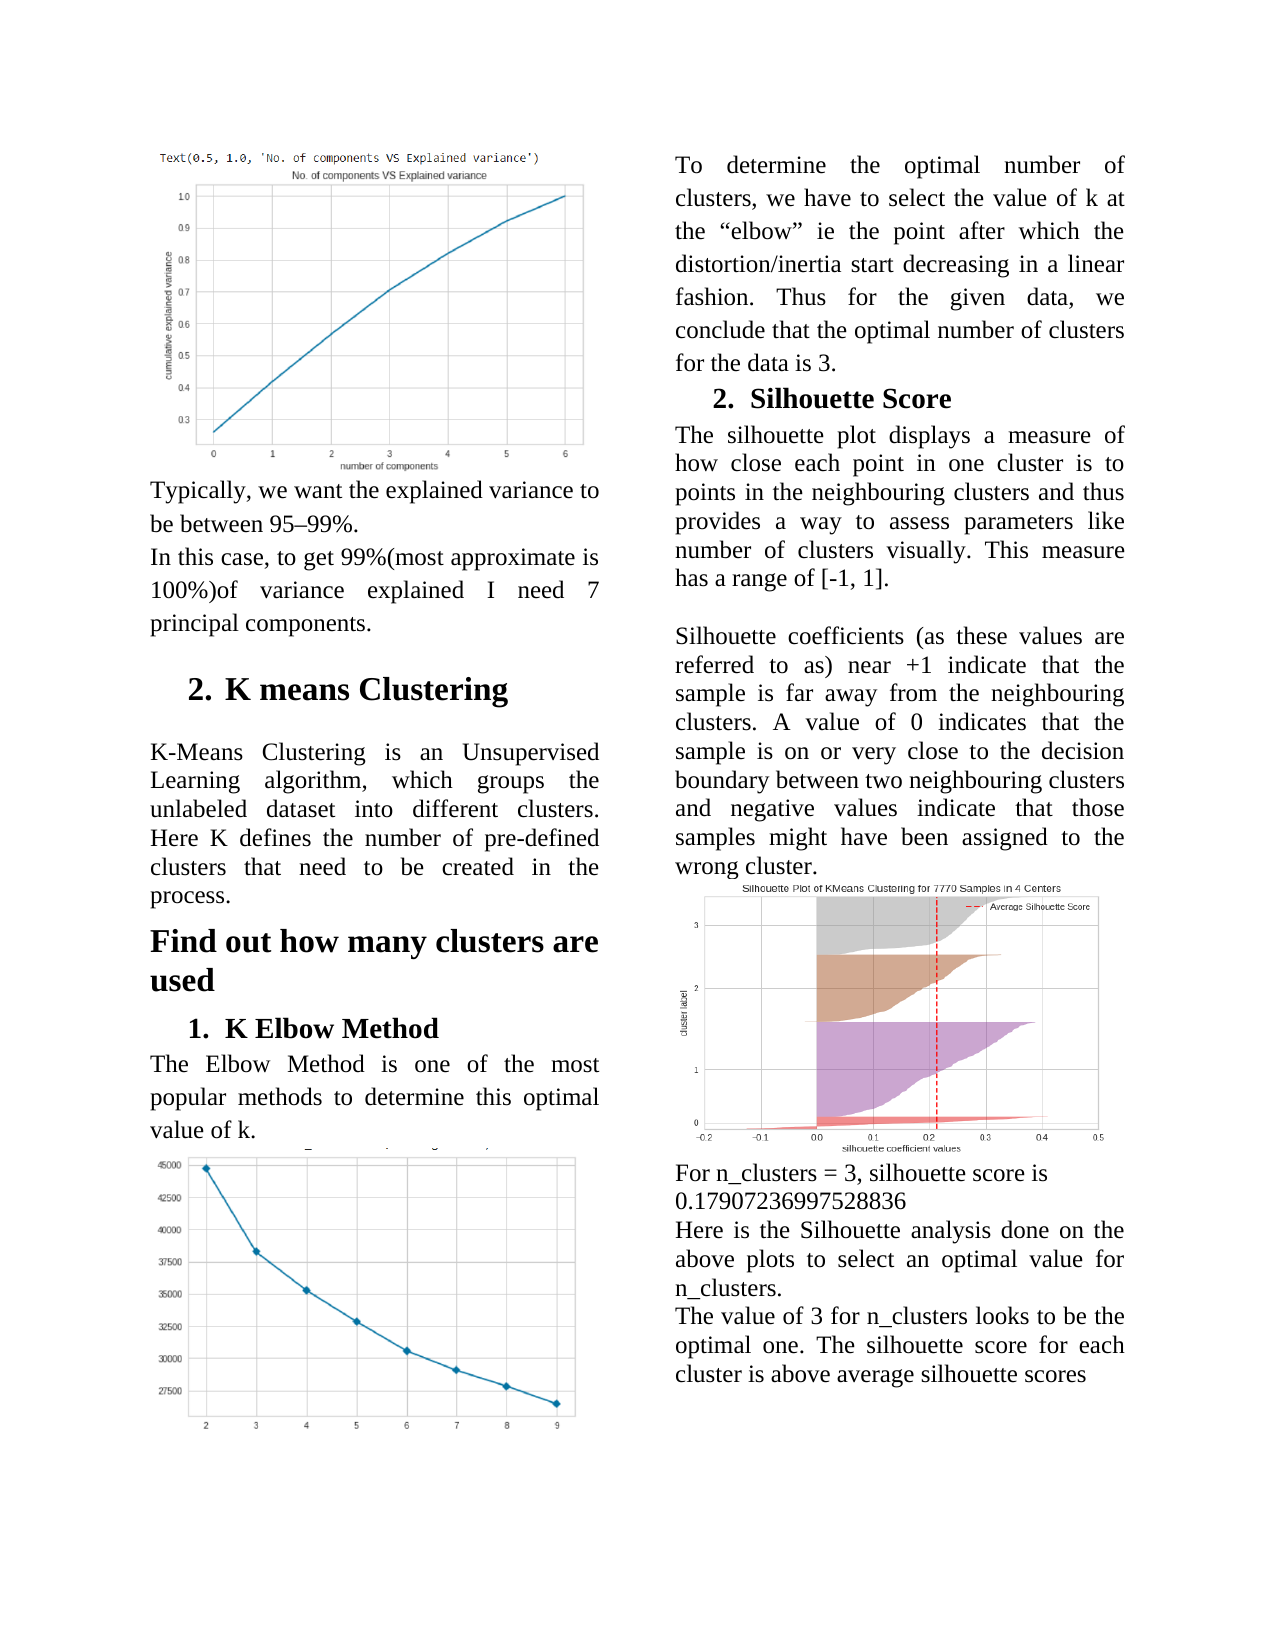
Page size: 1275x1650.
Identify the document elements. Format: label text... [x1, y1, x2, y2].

text For n_clusters = 3, silhouette score is [675, 1158, 1125, 1186]
list K means Clustering [187, 669, 600, 708]
text In this case, to get 99%(most approximate is 100%)of variance explained I need 7 principal components. [150, 542, 600, 636]
text The value of 3 for n_clusters looks to be the optimal one. The silhouette score for each cluster is above average silhouette scores [675, 1301, 1125, 1388]
text 0.17907236997528836 [675, 1186, 1125, 1215]
text Typically, we want the explained variance to be between 95–99%. [150, 476, 600, 537]
list Silhouette Score [712, 381, 1125, 415]
text Here is the Silhouette analysis done on the above plots to select an optimal value for n_clusters. [675, 1215, 1125, 1301]
picture [150, 1148, 600, 1437]
text The Elbow Method is one of the most popular methods to determine this optimal value of k. [150, 1049, 600, 1144]
text Silhouette coefficients (as these values are referred to as) near +1 indicate that the sample is far away from the neighbouring clusters. A value of 0 indicates that the sample is on or very close to the decision boundary between two neighbouring clusters and negative values indicate that those samples might have been assigned to the wrong cluster. [675, 621, 1125, 880]
picture [675, 879, 1110, 1158]
text K-Means Clustering is an Unsupervised Learning algorithm, which groups the unlabeled dataset into different clusters. Here K defines the number of pre-defined clusters that need to be created in the process. [150, 737, 600, 909]
text To determine the optimal number of clusters, we have to select the value of k at the “elbow” ie the point after which the distortion/inertia start decreasing in a linear fashion. Thus for the given data, we conclude that the optimal number of clusters for the data is 3. [675, 150, 1125, 377]
list K Elbow Method [187, 1011, 600, 1044]
text The silhouette plot displays a measure of how close each point in one cluster is to points in the neighbouring clusters and thus provides a way to assess parameters like number of clusters visually. This measure has a range of [-1, 1]. [675, 420, 1125, 592]
picture [150, 150, 600, 476]
subtitle Find out how many clusters are used [150, 922, 600, 998]
